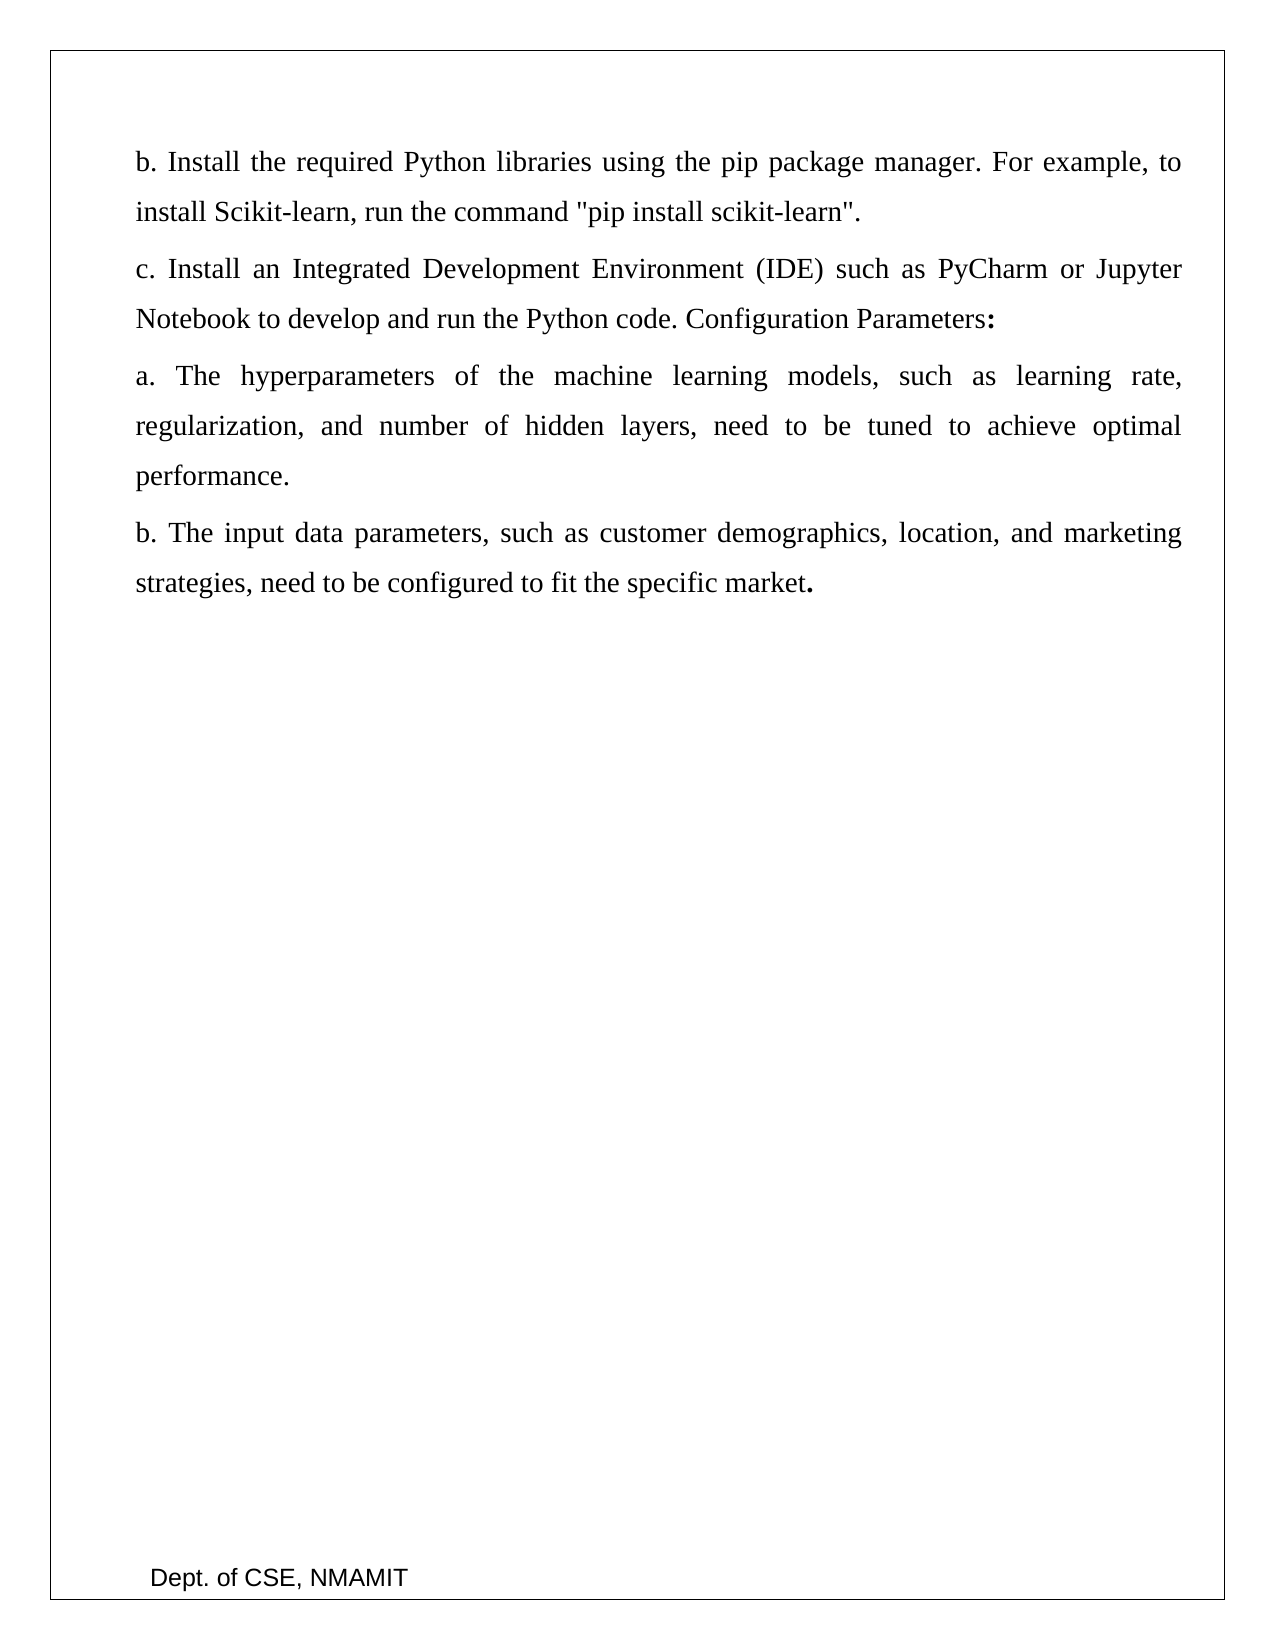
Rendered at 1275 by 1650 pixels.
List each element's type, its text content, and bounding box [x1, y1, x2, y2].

subtitle b. Install the required Python libraries using the pip package manager. For example, to install Scikit-learn, run the command "pip install scikit-learn". [135, 144, 1183, 228]
subtitle c. Install an Integrated Development Environment (IDE) such as PyCharm or Jupyter Notebook to develop and run the Python code. Configuration Parameters: [135, 251, 1183, 334]
subtitle a. The hyperparameters of the machine learning models, such as learning rate, regularization, and number of hidden layers, need to be tuned to achieve optimal performance. [135, 358, 1183, 492]
subtitle b. The input data parameters, such as customer demographics, location, and marketing strategies, need to be configured to fit the specific market. [135, 515, 1183, 599]
